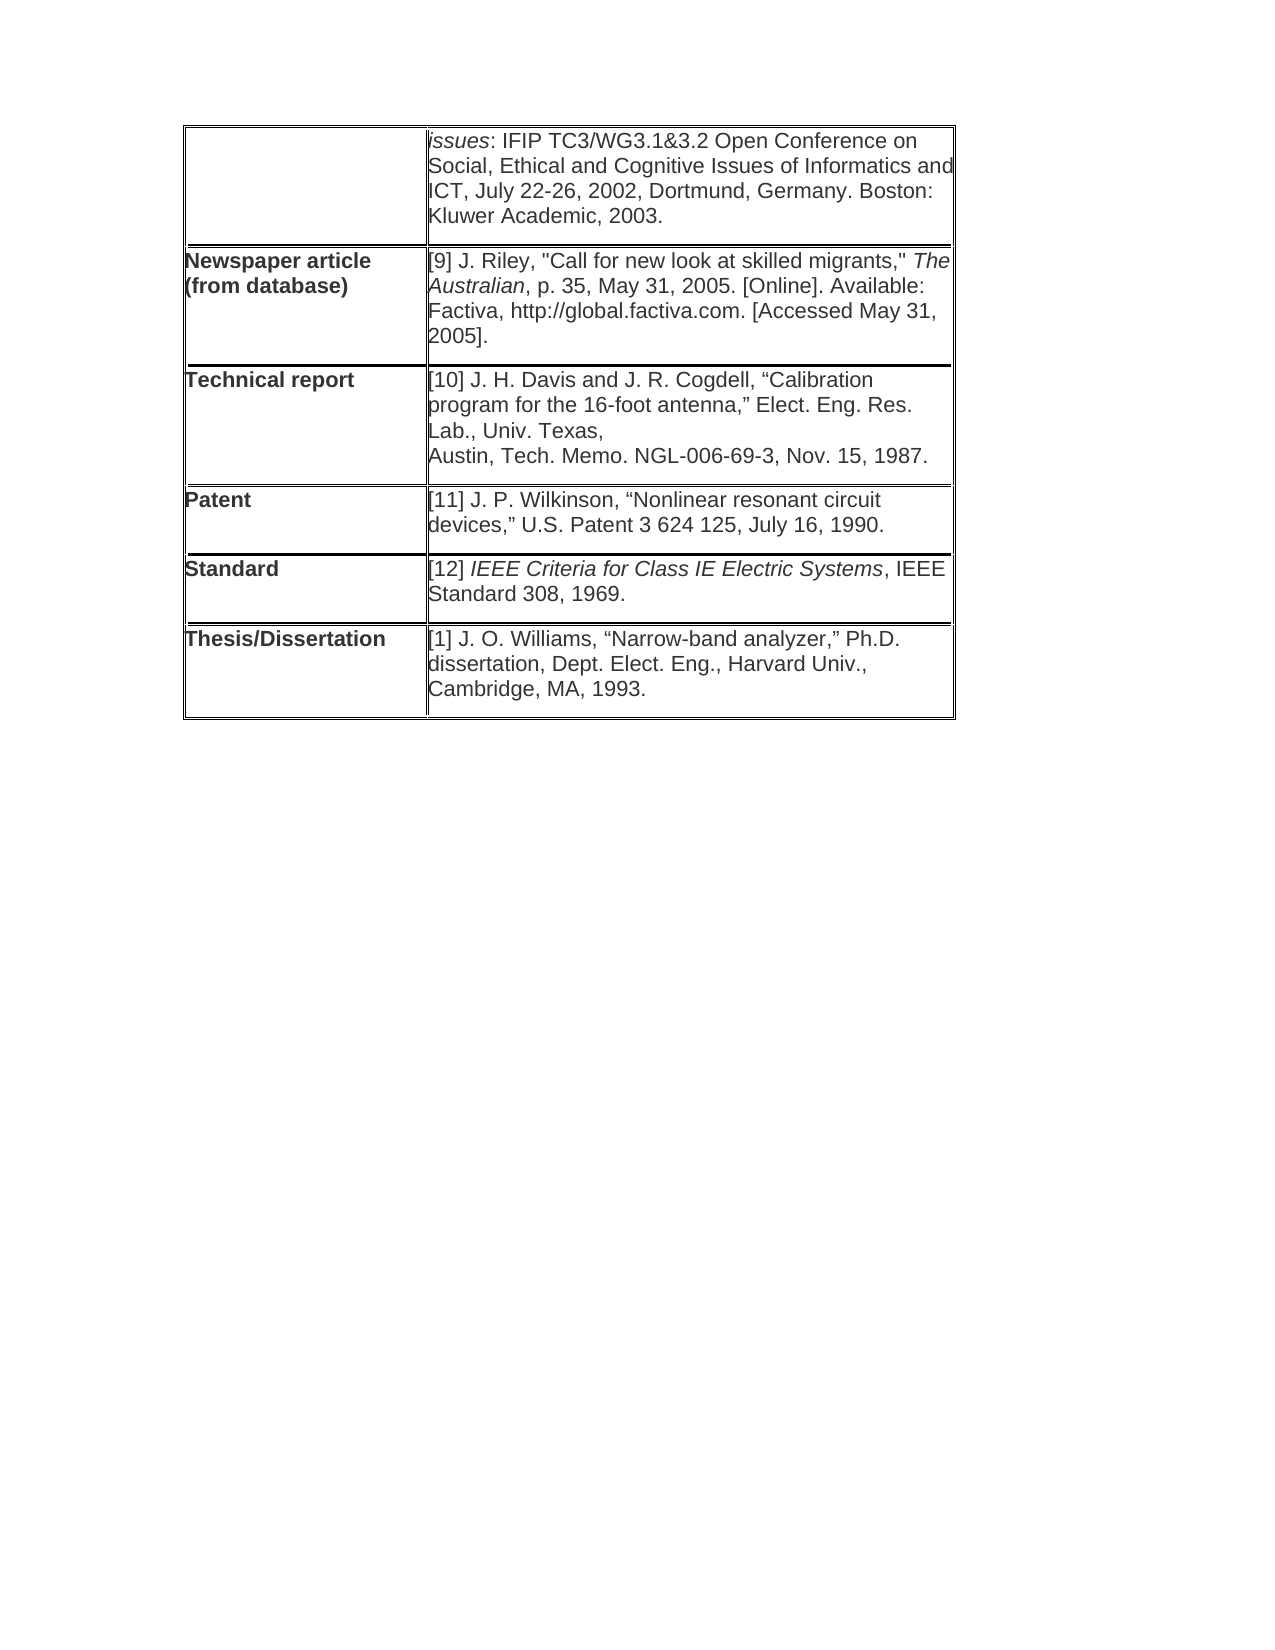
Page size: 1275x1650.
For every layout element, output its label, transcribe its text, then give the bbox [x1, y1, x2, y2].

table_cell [428, 128, 953, 244]
table_cell Standard [184, 553, 426, 622]
table_cell [9] J. Riley, "Call for new look at skilled migrants," The Australian, p. 35, May 31, 2005. [Online]. Available: Factiva, http://global.factiva.com. [Accessed May 31, 2005]. [429, 244, 953, 364]
table_cell [10] J. H. Davis and J. R. Cogdell, “Calibration program for the 16-foot antenna,” Elect. Eng. Res. Lab., Univ. Texas, Austin, Tech. Memo. NGL-006-69-3, Nov. 15, 1987. [429, 364, 953, 484]
table_cell Thesis/Dissertation [186, 622, 428, 717]
table_cell [11] J. P. Wilkinson, “Nonlinear resonant circuit devices,” U.S. Patent 3 624 125, July 16, 1990. [428, 484, 954, 553]
table_cell [1] J. O. Williams, “Narrow-band analyzer,” Ph.D. dissertation, Dept. Elect. Eng., Harvard Univ., Cambridge, MA, 1993. [428, 622, 953, 717]
table_cell [12] IEEE Criteria for Class IE Electric Systems, IEEE Standard 308, 1969. [429, 553, 954, 622]
table_cell Technical report [186, 364, 426, 484]
table_cell Patent [184, 484, 428, 553]
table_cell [186, 128, 428, 244]
table_cell Newspaper article (from database) [186, 244, 426, 364]
